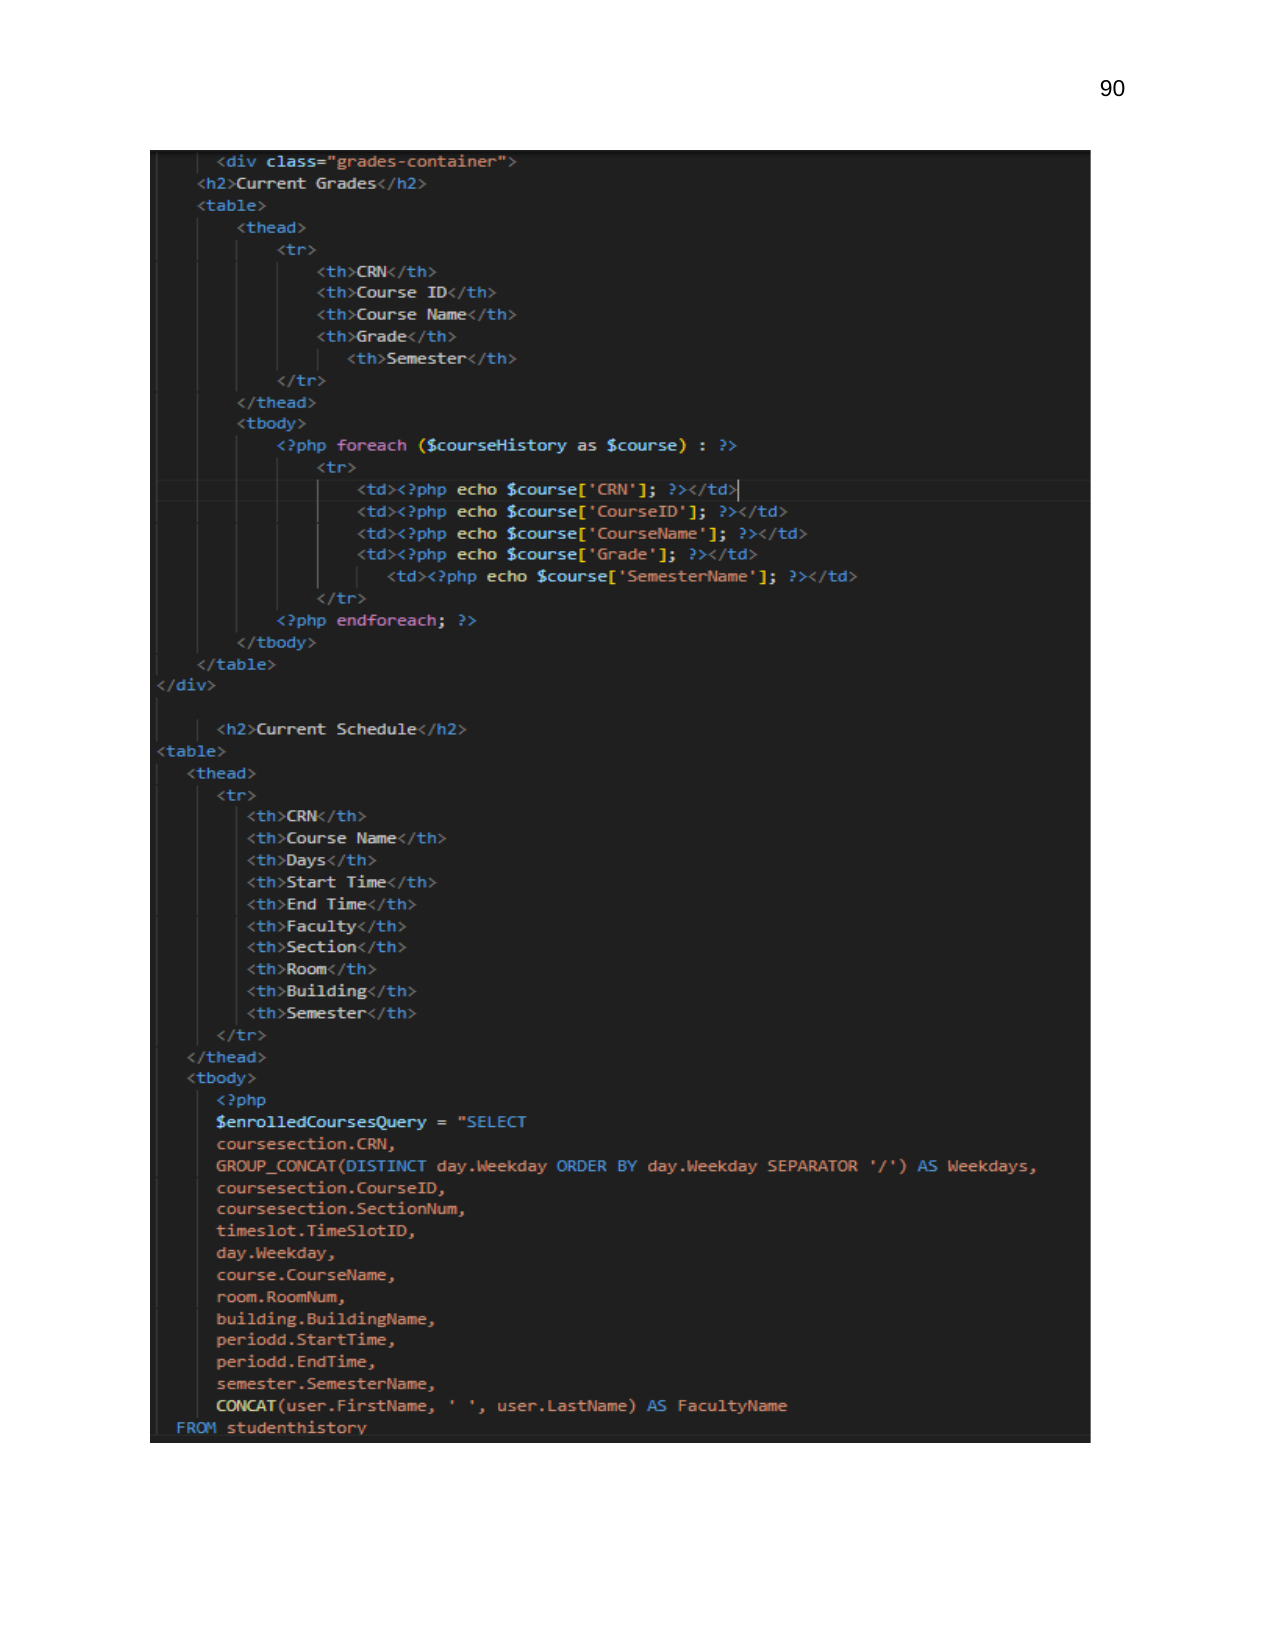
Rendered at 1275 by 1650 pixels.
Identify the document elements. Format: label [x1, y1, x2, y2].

picture [150, 150, 1091, 1443]
